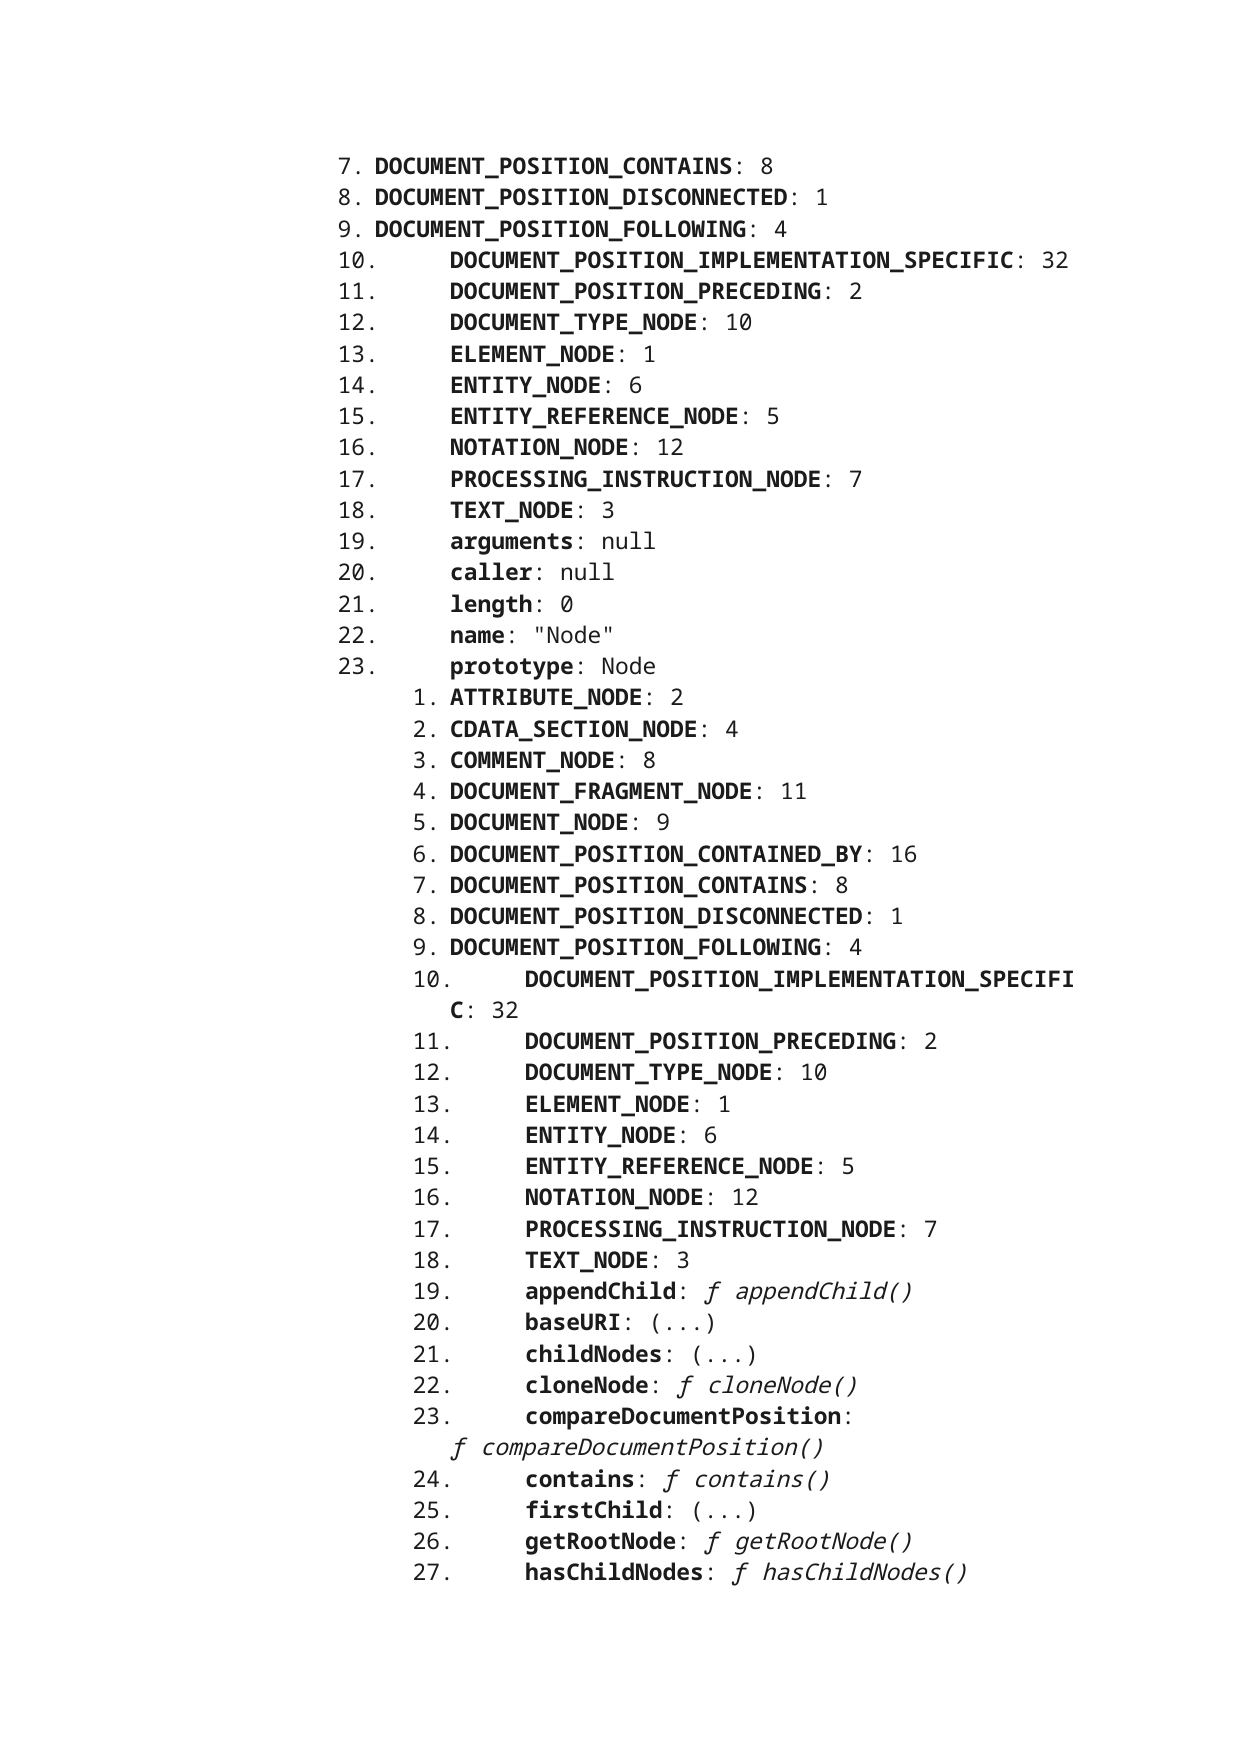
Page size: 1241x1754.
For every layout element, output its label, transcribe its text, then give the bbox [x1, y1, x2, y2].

list cloneNode: ƒ cloneNode() [412, 1369, 1090, 1400]
list DOCUMENT_POSITION_FOLLOWING: 4 [337, 212, 1090, 244]
list DOCUMENT_POSITION_DISCONNECTED: 1 [412, 900, 1090, 931]
list contains: ƒ contains() [412, 1462, 1090, 1494]
list appendChild: ƒ appendChild() [412, 1275, 1090, 1306]
list DOCUMENT_POSITION_IMPLEMENTATION_SPECIFIC: 32 [412, 962, 1090, 1025]
list ELEMENT_NODE: 1 [412, 1087, 1090, 1119]
list ELEMENT_NODE: 1 [337, 337, 1090, 369]
list baseURI: (...) [412, 1306, 1090, 1337]
list COMMENT_NODE: 8 [412, 744, 1090, 775]
list CDATA_SECTION_NODE: 4 [412, 712, 1090, 744]
list prototype: Node [337, 650, 1090, 681]
list getRootNode: ƒ getRootNode() [412, 1525, 1090, 1556]
list ATTRIBUTE_NODE: 2 [412, 681, 1090, 712]
list ENTITY_NODE: 6 [412, 1119, 1090, 1150]
list caller: null [337, 556, 1090, 587]
list length: 0 [337, 587, 1090, 619]
list DOCUMENT_POSITION_CONTAINS: 8 [412, 869, 1090, 900]
list TEXT_NODE: 3 [337, 494, 1090, 525]
list DOCUMENT_POSITION_PRECEDING: 2 [337, 275, 1090, 306]
list DOCUMENT_POSITION_PRECEDING: 2 [412, 1025, 1090, 1056]
list DOCUMENT_TYPE_NODE: 10 [337, 306, 1090, 337]
list DOCUMENT_POSITION_IMPLEMENTATION_SPECIFIC: 32 [337, 244, 1090, 275]
list NOTATION_NODE: 12 [412, 1181, 1090, 1212]
list arguments: null [337, 525, 1090, 556]
list childNodes: (...) [412, 1337, 1090, 1369]
list DOCUMENT_FRAGMENT_NODE: 11 [412, 775, 1090, 806]
list ENTITY_NODE: 6 [337, 369, 1090, 400]
list name: "Node" [337, 619, 1090, 650]
list DOCUMENT_POSITION_DISCONNECTED: 1 [337, 181, 1090, 212]
list ENTITY_REFERENCE_NODE: 5 [412, 1150, 1090, 1181]
list PROCESSING_INSTRUCTION_NODE: 7 [337, 462, 1090, 494]
list PROCESSING_INSTRUCTION_NODE: 7 [412, 1212, 1090, 1244]
list TEXT_NODE: 3 [412, 1244, 1090, 1275]
list ENTITY_REFERENCE_NODE: 5 [337, 400, 1090, 431]
list firstChild: (...) [412, 1494, 1090, 1525]
list DOCUMENT_TYPE_NODE: 10 [412, 1056, 1090, 1087]
list DOCUMENT_POSITION_CONTAINED_BY: 16 [412, 837, 1090, 869]
list hasChildNodes: ƒ hasChildNodes() [412, 1556, 1090, 1587]
list DOCUMENT_NODE: 9 [412, 806, 1090, 837]
list DOCUMENT_POSITION_CONTAINS: 8 [337, 150, 1090, 181]
list compareDocumentPosition: ƒ compareDocumentPosition() [412, 1400, 1090, 1462]
list DOCUMENT_POSITION_FOLLOWING: 4 [412, 931, 1090, 962]
list NOTATION_NODE: 12 [337, 431, 1090, 462]
